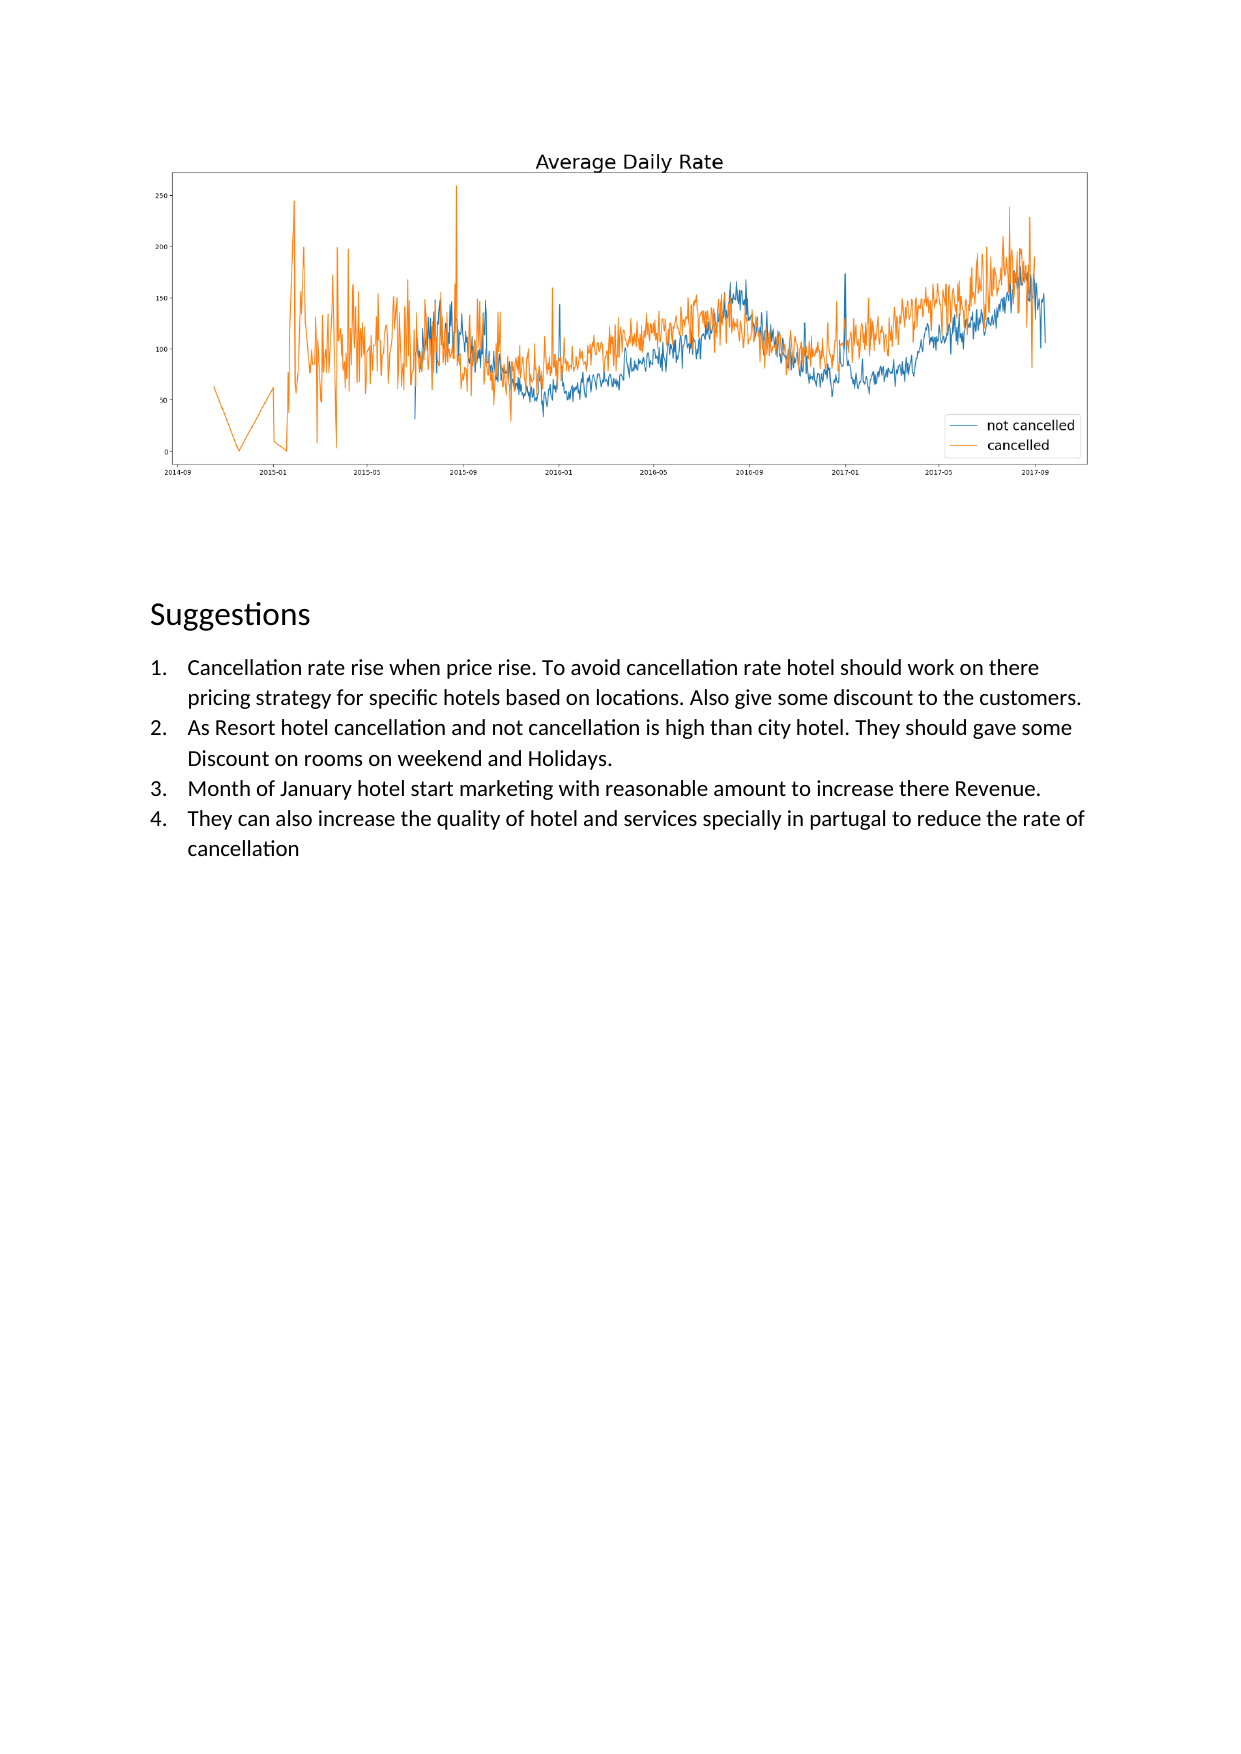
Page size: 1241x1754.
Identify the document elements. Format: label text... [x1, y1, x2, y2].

picture [150, 150, 1091, 480]
list Discount on rooms on weekend and Holidays. [187, 744, 1090, 772]
list As Resort hotel cancellation and not cancellation is high than city hotel. They should gave some [150, 713, 1090, 742]
list Month of January hotel start marketing with reasonable amount to increase there Revenue. [150, 774, 1090, 802]
list Cancellation rate rise when price rise. To avoid cancellation rate hotel should work on there pricing strategy for specific hotels based on locations. Also give some discount to the customers. [150, 653, 1090, 711]
text Suggestions [150, 592, 1090, 633]
list They can also increase the quality of hotel and services specially in partugal to reduce the rate of cancellation [150, 804, 1090, 862]
